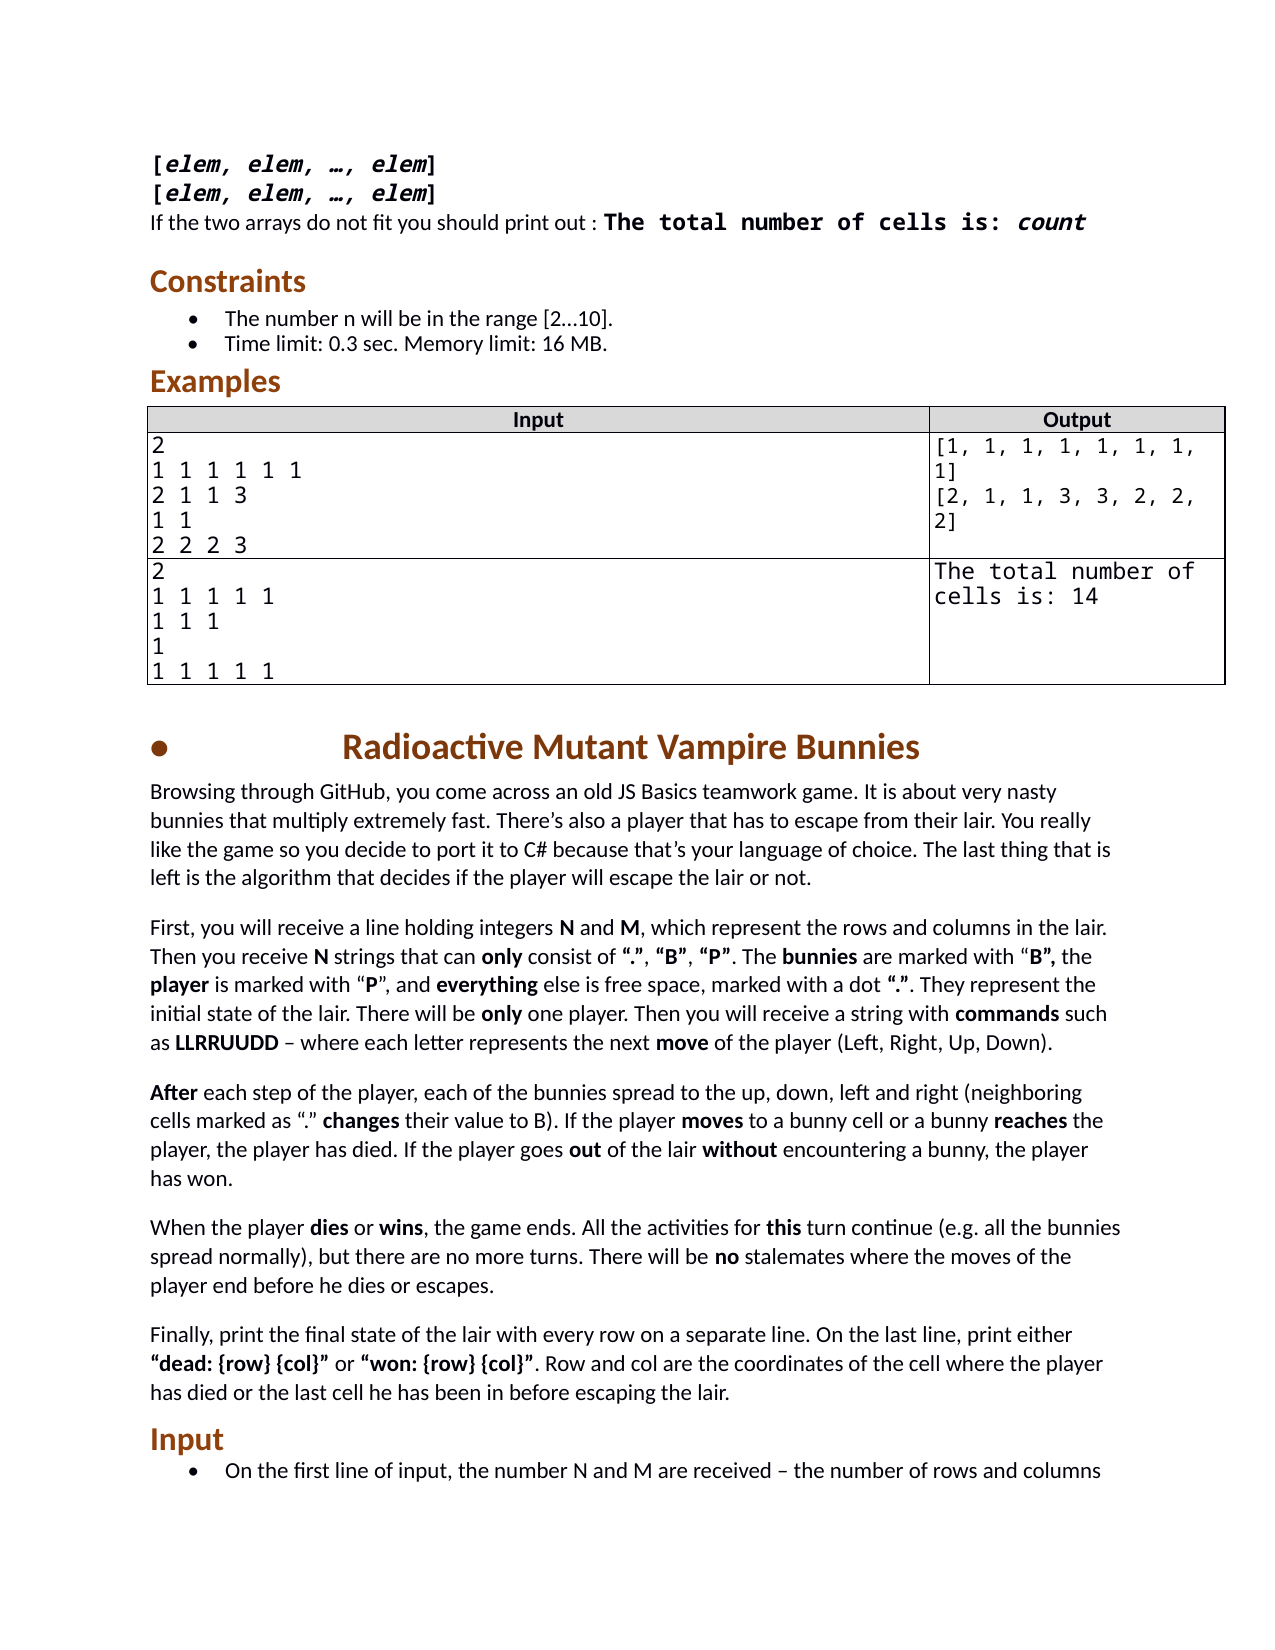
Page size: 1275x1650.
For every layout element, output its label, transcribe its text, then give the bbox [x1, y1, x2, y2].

text When the player dies or wins, the game ends. All the activities for this turn continue (e.g. all the bunnies spread normally), but there are no more turns. There will be no stalemates where the moves of the player end before he dies or escapes. [150, 1213, 1125, 1299]
table_header Input [148, 407, 929, 432]
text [150, 150, 1125, 236]
text Input [150, 1427, 1125, 1456]
text Finally, print the final state of the lair with every row on a separate line. On the last line, print either “dead: {row} {col}” or “won: {row} {col}”. Row and col are the coordinates of the cell where the player has died or the last cell he has been in before escaping the lair. [150, 1320, 1125, 1406]
table_cell The total number of cells is: 14 [930, 559, 1224, 684]
list The number n will be in the range [2…10]. [187, 307, 1125, 332]
text Constraints [150, 269, 1125, 298]
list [187, 1456, 1125, 1484]
text Browsing through GitHub, you come across an old JS Basics teamwork game. It is about very nasty bunnies that multiply extremely fast. There’s also a player that has to escape from their lair. You really like the game so you decide to port it to C# because that’s your language of choice. The last thing that is left is the algorithm that decides if the player will escape the lair or not. [150, 777, 1125, 892]
text Examples [150, 369, 1125, 398]
text After each step of the player, each of the bunnies spread to the up, down, left and right (neighboring cells marked as “.” changes their value to B). If the player moves to a bunny cell or a bunny reaches the player, the player has died. If the player goes out of the lair without encountering a bunny, the player has won. [150, 1077, 1125, 1192]
text First, you will receive a line holding integers N and M, which represent the rows and columns in the lair. Then you receive N strings that can only consist of “.”, “B”, “P”. The bunnies are marked with “B”, the player is marked with “P”, and everything else is free space, marked with a dot “.”. They represent the initial state of the lair. There will be only one player. Then you will receive a string with commands such as LLRRUUDD – where each letter represents the next move of the player (Left, Right, Up, Down). [150, 912, 1125, 1056]
table_cell 2 1 1 1 1 1 1 1 1 1 1 1 1 1 1 [148, 559, 929, 684]
table_header Output [930, 407, 1224, 432]
list Time limit: 0.3 sec. Memory limit: 16 MB. [187, 332, 1125, 357]
list Radioactive Mutant Vampire Bunnies [150, 739, 1125, 764]
table_cell [1, 1, 1, 1, 1, 1, 1, 1] [2, 1, 1, 3, 3, 2, 2, 2] [930, 433, 1224, 558]
table_cell 2 1 1 1 1 1 1 2 1 1 3 1 1 2 2 2 3 [148, 433, 929, 558]
